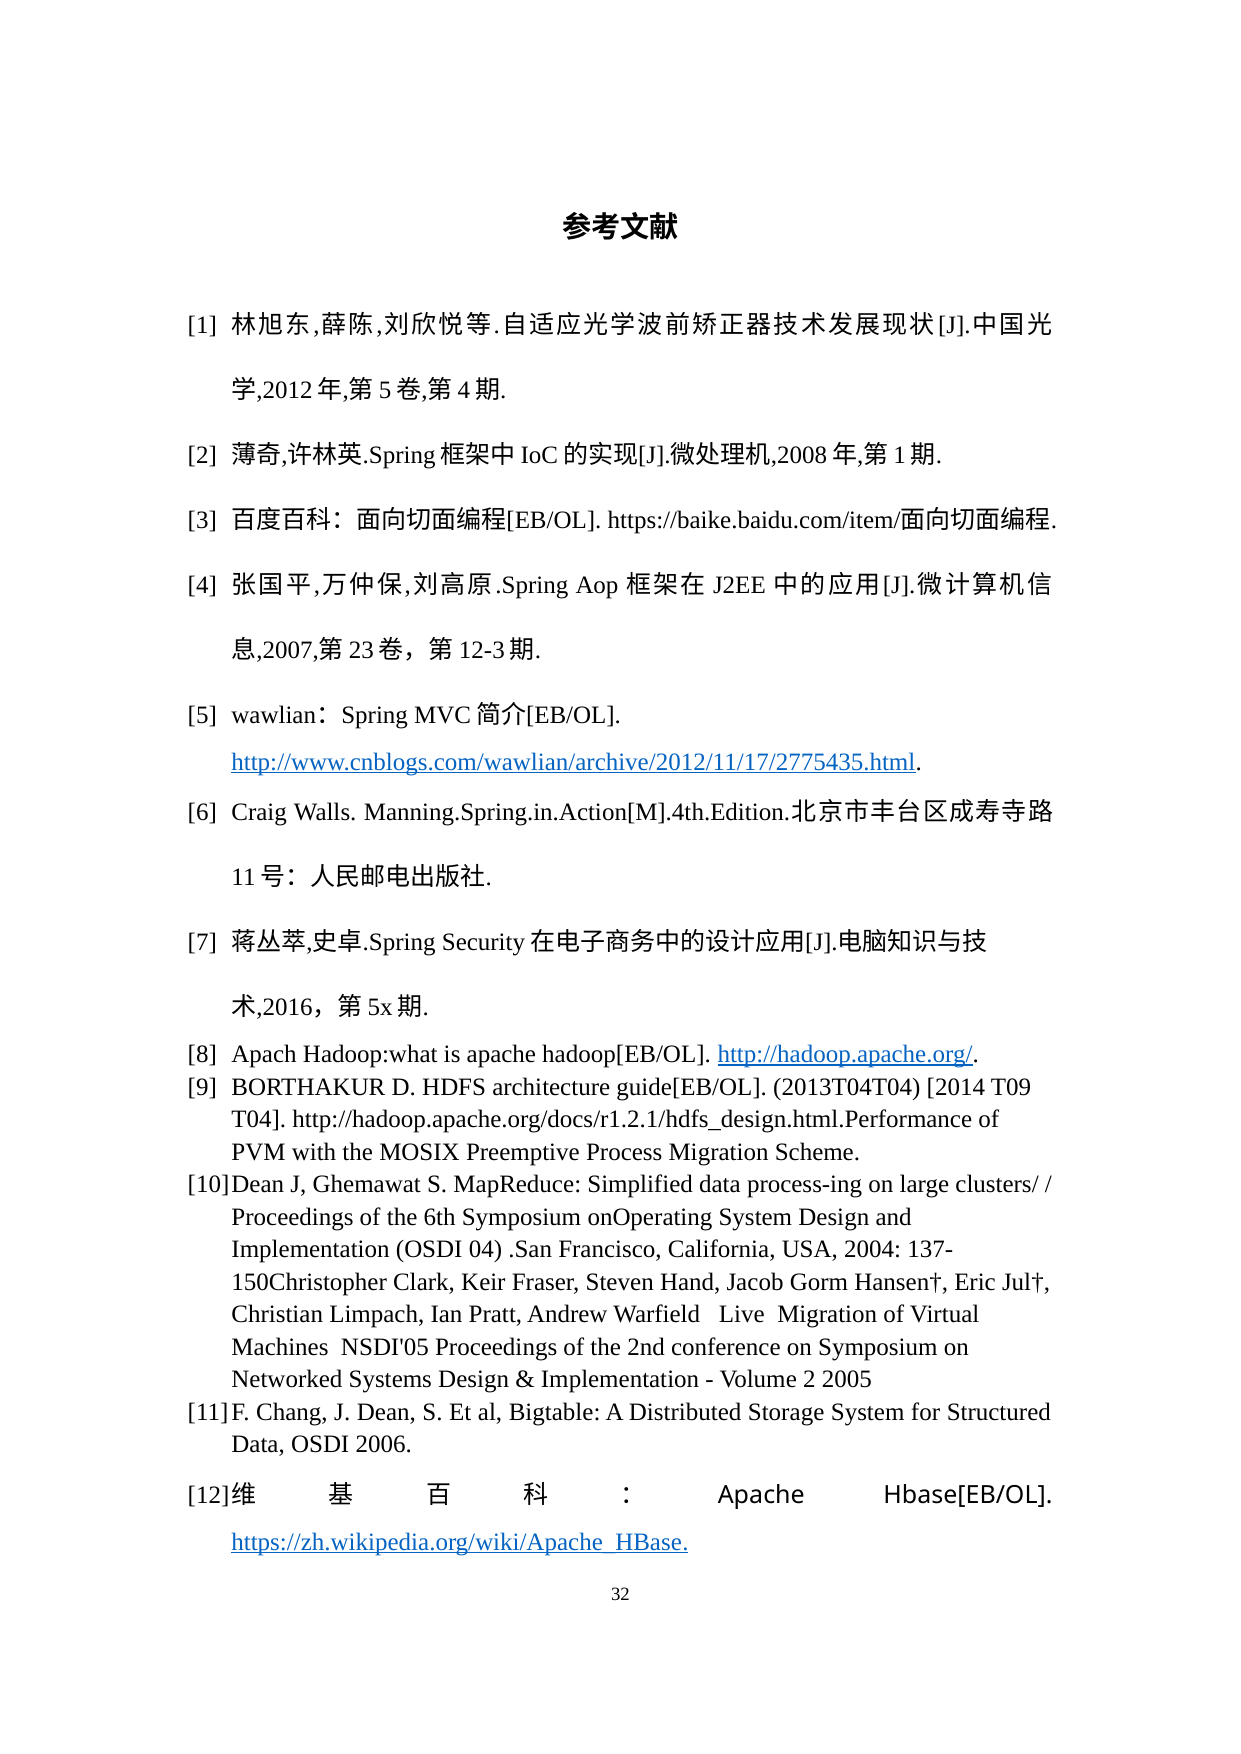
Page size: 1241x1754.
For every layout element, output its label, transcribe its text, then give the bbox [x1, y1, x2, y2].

text 参考文献 [187, 192, 1053, 257]
list wawlian：Spring MVC简介[EB/OL]. http://www.cnblogs.com/wawlian/archive/2012/11/17/2775435.html. [187, 680, 1053, 777]
list 林旭东,薛陈,刘欣悦等.自适应光学波前矫正器技术发展现状[J].中国光学,2012年,第5卷,第4期. [187, 290, 1053, 420]
list 蒋丛萃,史卓.Spring Security在电子商务中的设计应用[J].电脑知识与技术,2016，第5x期. [187, 907, 1053, 1037]
list 张国平,万仲保,刘高原.Spring Aop框架在J2EE中的应用[J].微计算机信息,2007,第23卷，第12-3期. [187, 550, 1053, 680]
list F. Chang, J. Dean, S. Et al, Bigtable: A Distributed Storage System for Structured Data, OSDI 2006. [187, 1395, 1053, 1460]
list BORTHAKUR D. HDFS architecture guide[EB/OL]. (2013T04T04) [2014 T09 T04]. http://hadoop.apache.org/docs/r1.2.1/hdfs_design.html.Performance of PVM with the MOSIX Preemptive Process Migration Scheme. [187, 1070, 1053, 1167]
list 薄奇,许林英.Spring框架中IoC的实现[J].微处理机,2008年,第1期. [187, 420, 1053, 485]
list 维基百科：Apache Hbase[EB/OL]. https://zh.wikipedia.org/wiki/Apache_HBase. [187, 1460, 1053, 1557]
list Dean J, Ghemawat S. MapReduce: Simplified data process-ing on large clusters/ / Proceedings of the 6th Symposium onOperating System Design and Implementation (OSDI 04) .San Francisco, California, USA, 2004: 137-150Christopher Clark, Keir Fraser, Steven Hand, Jacob Gorm Hansen†, Eric Jul†, Christian Limpach, Ian Pratt, Andrew Warfield Live Migration of Virtual Machines NSDI'05 Proceedings of the 2nd conference on Symposium on Networked Systems Design & Implementation - Volume 2 2005 [187, 1167, 1053, 1395]
list Apach Hadoop:what is apache hadoop[EB/OL]. http://hadoop.apache.org/. [187, 1037, 1053, 1070]
list Craig Walls. Manning.Spring.in.Action[M].4th.Edition.北京市丰台区成寿寺路11号：人民邮电出版社. [187, 777, 1053, 907]
list 百度百科：面向切面编程[EB/OL]. https://baike.baidu.com/item/面向切面编程. [187, 485, 1053, 550]
